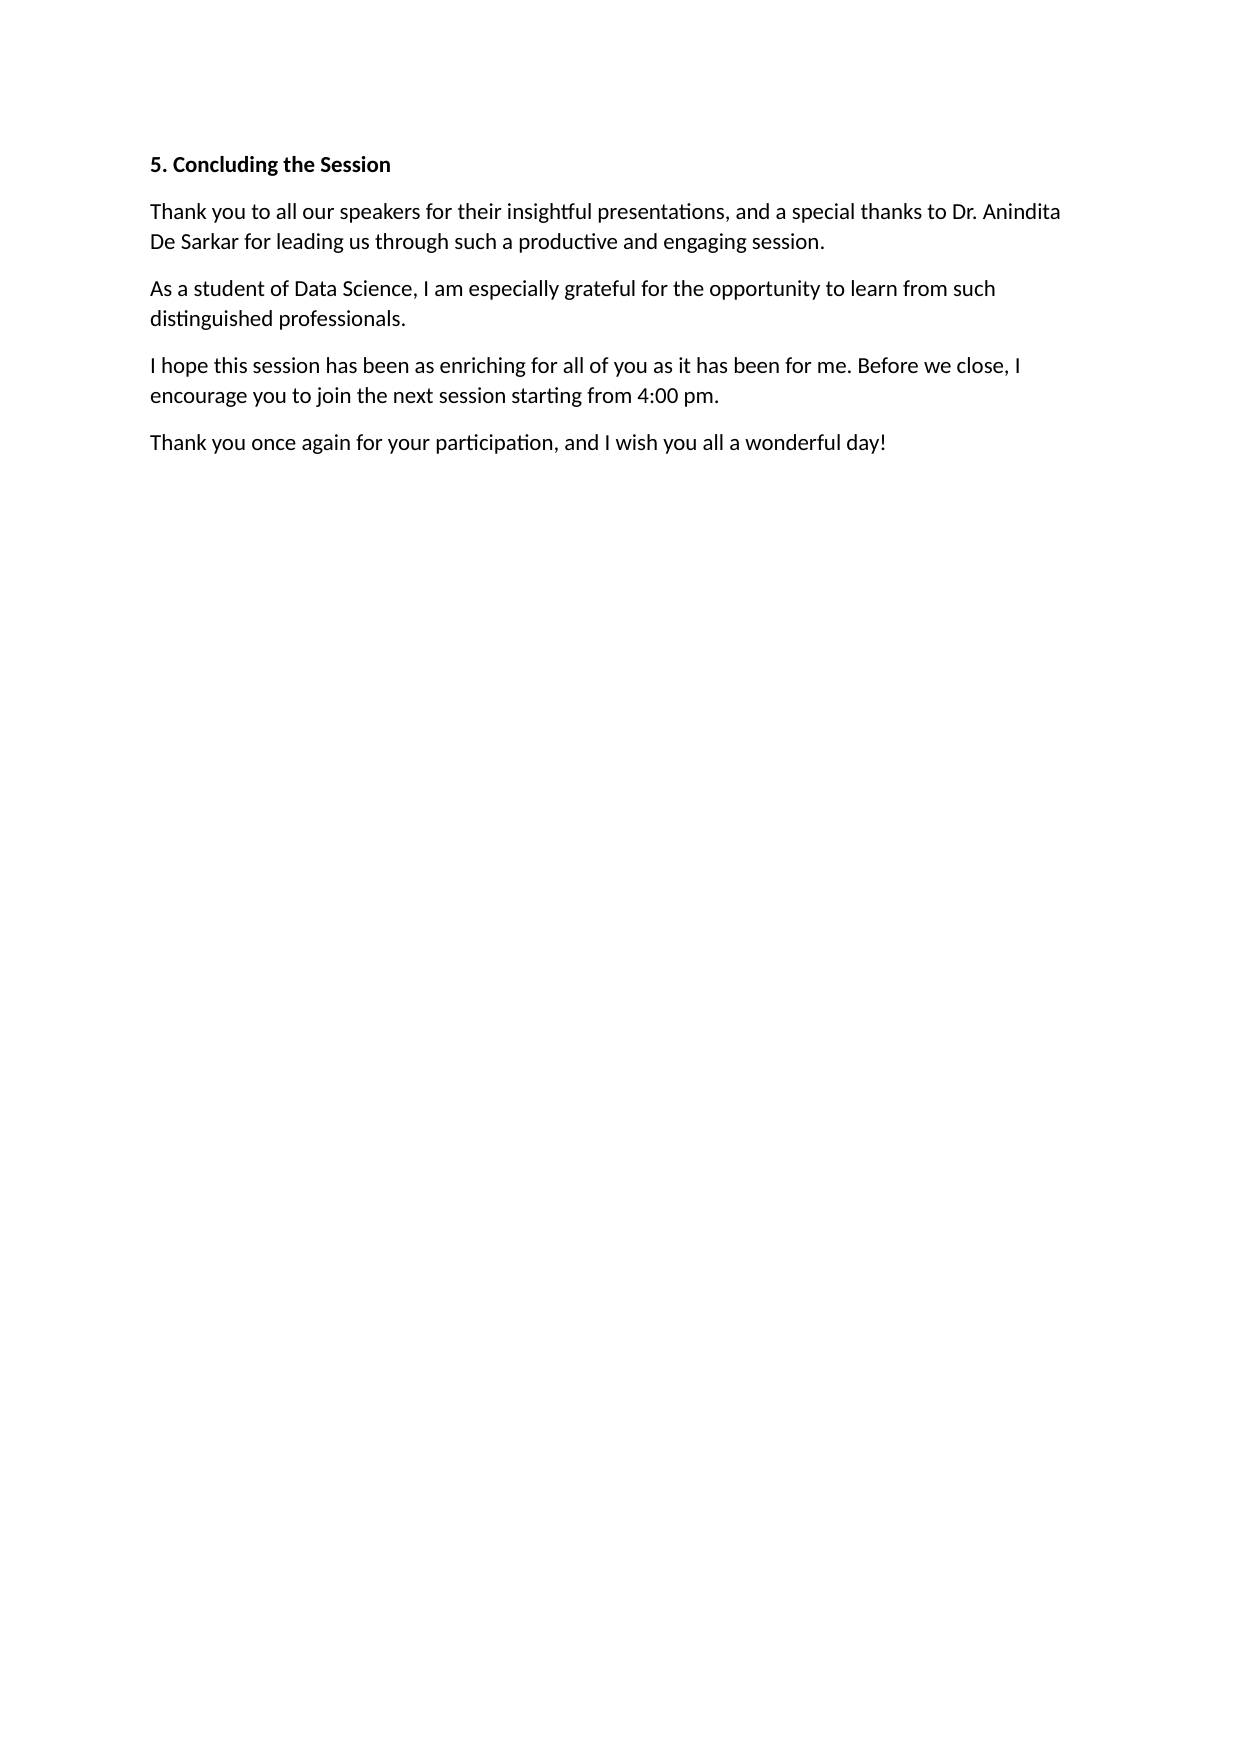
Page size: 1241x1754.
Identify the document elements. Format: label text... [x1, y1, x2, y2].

text I hope this session has been as enriching for all of you as it has been for me. Before we close, I encourage you to join the next session starting from 4:00 pm. [150, 351, 1090, 409]
text Thank you to all our speakers for their insightful presentations, and a special thanks to Dr. Anindita De Sarkar for leading us through such a productive and engaging session. [150, 197, 1090, 255]
text 5. Concluding the Session [150, 150, 1090, 178]
text As a student of Data Science, I am especially grateful for the opportunity to learn from such distinguished professionals. [150, 274, 1090, 332]
text Thank you once again for your participation, and I wish you all a wonderful day! [150, 428, 1090, 456]
